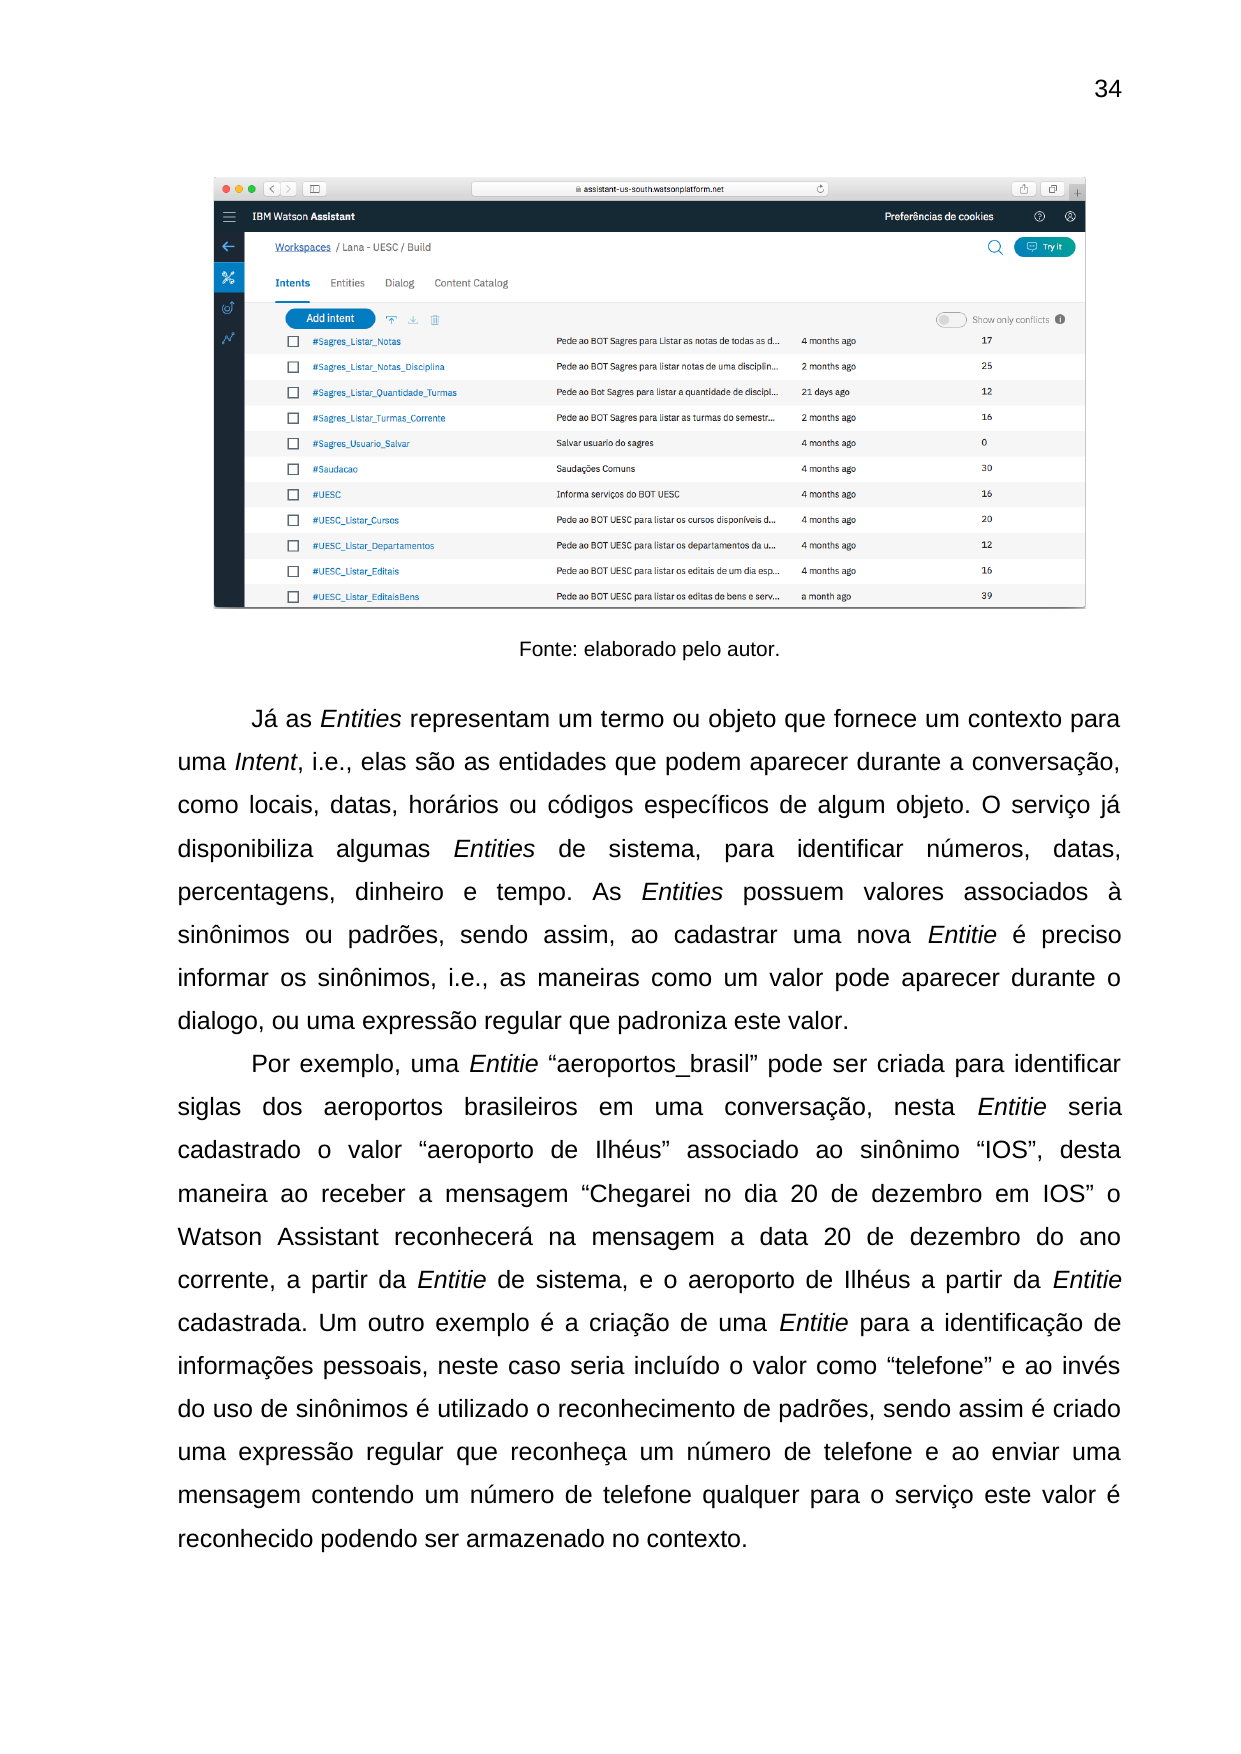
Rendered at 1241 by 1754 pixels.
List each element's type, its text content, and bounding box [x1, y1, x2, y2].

picture [213, 177, 1086, 609]
text Por exemplo, uma Entitie “aeroportos_brasil” pode ser criada para identificar siglas dos aeroportos brasileiros em uma conversação, nesta Entitie seria cadastrado o valor “aeroporto de Ilhéus” associado ao sinônimo “IOS”, desta maneira ao receber a mensagem “Chegarei no dia 20 de dezembro em IOS” o Watson Assistant reconhecerá na mensagem a data 20 de dezembro do ano corrente, a partir da Entitie de sistema, e o aeroporto de Ilhéus a partir da Entitie cadastrada. Um outro exemplo é a criação de uma Entitie para a identificação de informações pessoais, neste caso seria incluído o valor como “telefone” e ao invés do uso de sinônimos é utilizado o reconhecimento de padrões, sendo assim é criado uma expressão regular que reconheça um número de telefone e ao enviar uma mensagem contendo um número de telefone qualquer para o serviço este valor é reconhecido podendo ser armazenado no contexto. [177, 1049, 1122, 1552]
text Já as Entities representam um termo ou objeto que fornece um contexto para uma Intent, i.e., elas são as entidades que podem aparecer durante a conversação, como locais, datas, horários ou códigos específicos de algum objeto. O serviço já disponibiliza algumas Entities de sistema, para identificar números, datas, percentagens, dinheiro e tempo. As Entities possuem valores associados à sinônimos ou padrões, sendo assim, ao cadastrar uma nova Entitie é preciso informar os sinônimos, i.e., as maneiras como um valor pode aparecer durante o dialogo, ou uma expressão regular que padroniza este valor. [177, 704, 1122, 1035]
text Fonte: elaborado pelo autor. [177, 637, 1122, 661]
